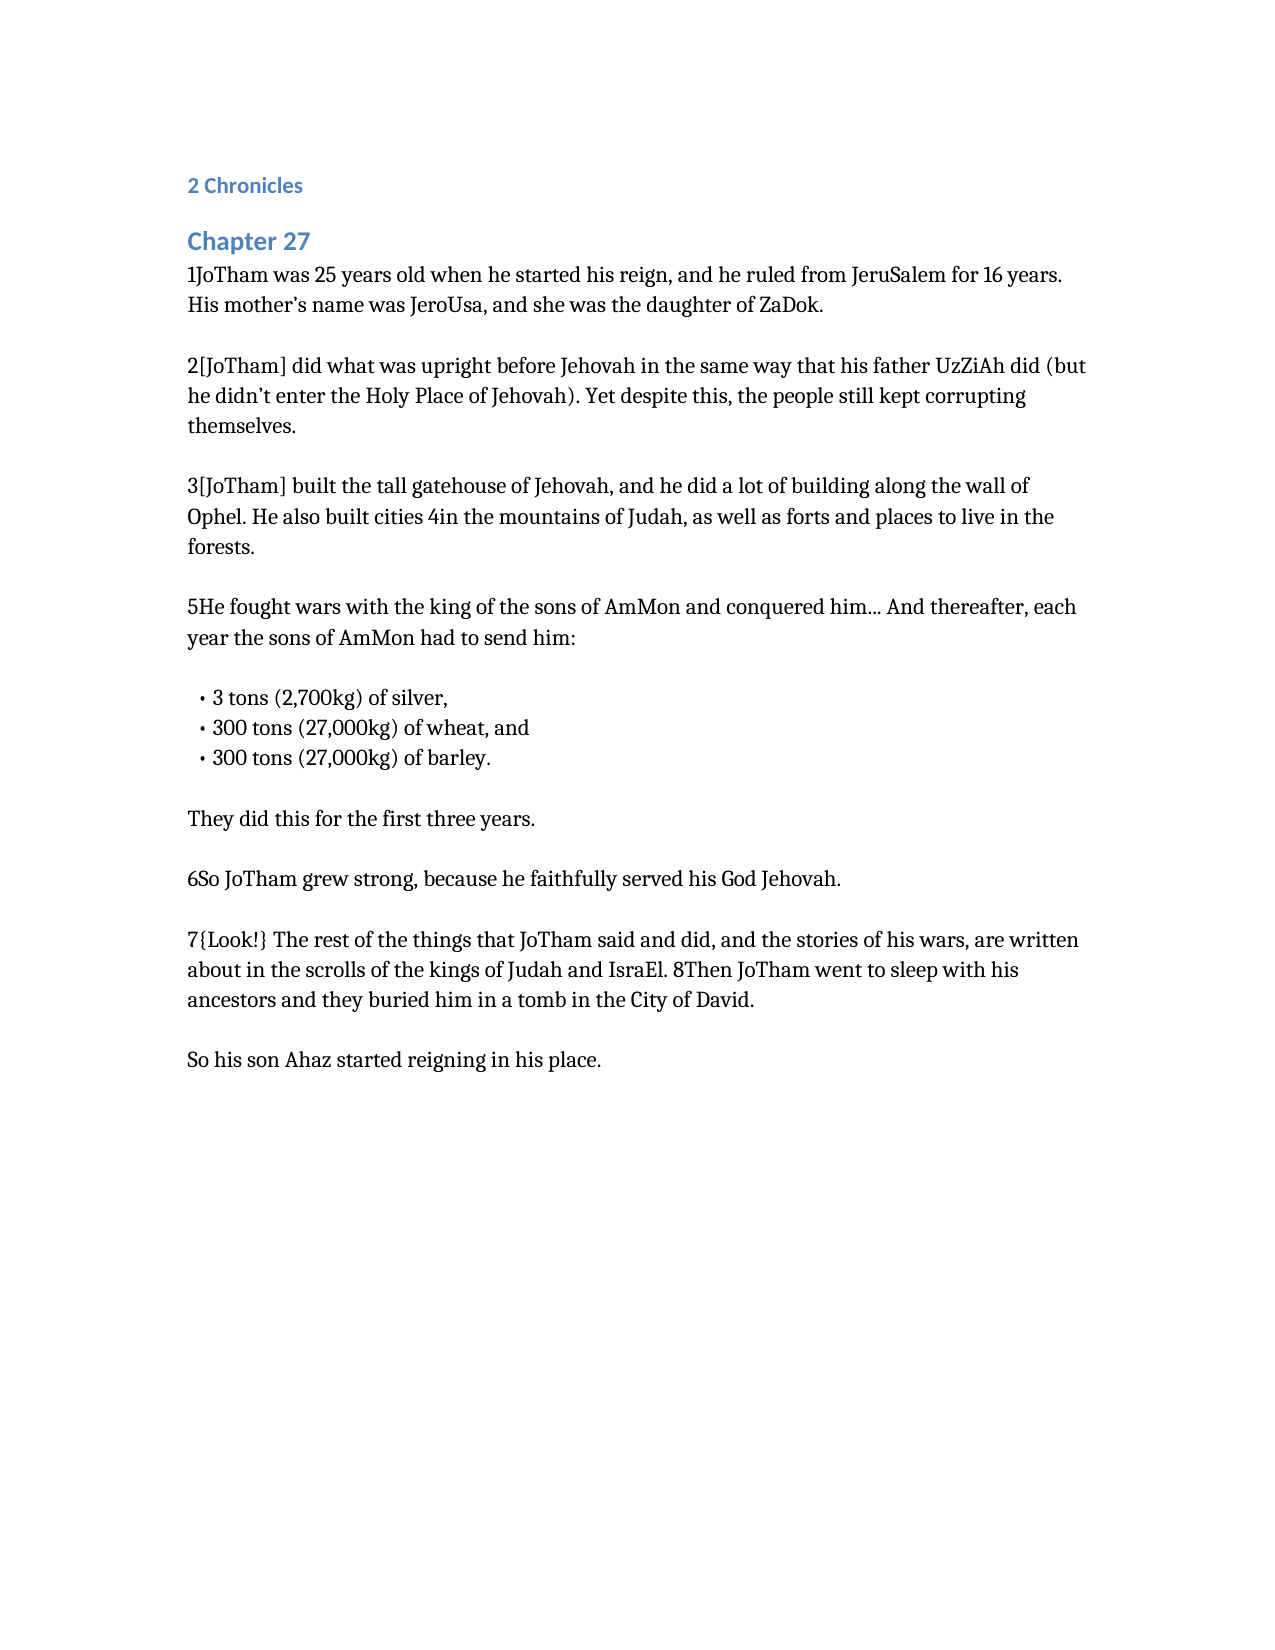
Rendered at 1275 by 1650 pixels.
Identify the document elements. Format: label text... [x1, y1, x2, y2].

text 1JoTham was 25 years old when he started his reign, and he ruled from JeruSalem for 16 years. His mother’s name was JeroUsa, and she was the daughter of ZaDok. 2[JoTham] did what was upright before Jehovah in the same way that his father UzZiAh did (but he didn’t enter the Holy Place of Jehovah). Yet despite this, the people still kept corrupting themselves. 3[JoTham] built the tall gatehouse of Jehovah, and he did a lot of building along the wall of Ophel. He also built cities 4in the mountains of Judah, as well as forts and places to live in the forests. 5He fought wars with the king of the sons of AmMon and conquered him... And thereafter, each year the sons of AmMon had to send him: • 3 tons (2,700kg) of silver, • 300 tons (27,000kg) of wheat, and • 300 tons (27,000kg) of barley. They did this for the first three years. 6So JoTham grew strong, because he faithfully served his God Jehovah. 7{Look!} The rest of the things that JoTham said and did, and the stories of his wars, are written about in the scrolls of the kings of Judah and IsraEl. 8Then JoTham went to sleep with his ancestors and they buried him in a tomb in the City of David. So his son Ahaz started reigning in his place. [187, 262, 1087, 1104]
subtitle Chapter 27 [187, 224, 1087, 257]
subtitle 2 Chronicles [187, 171, 1087, 199]
